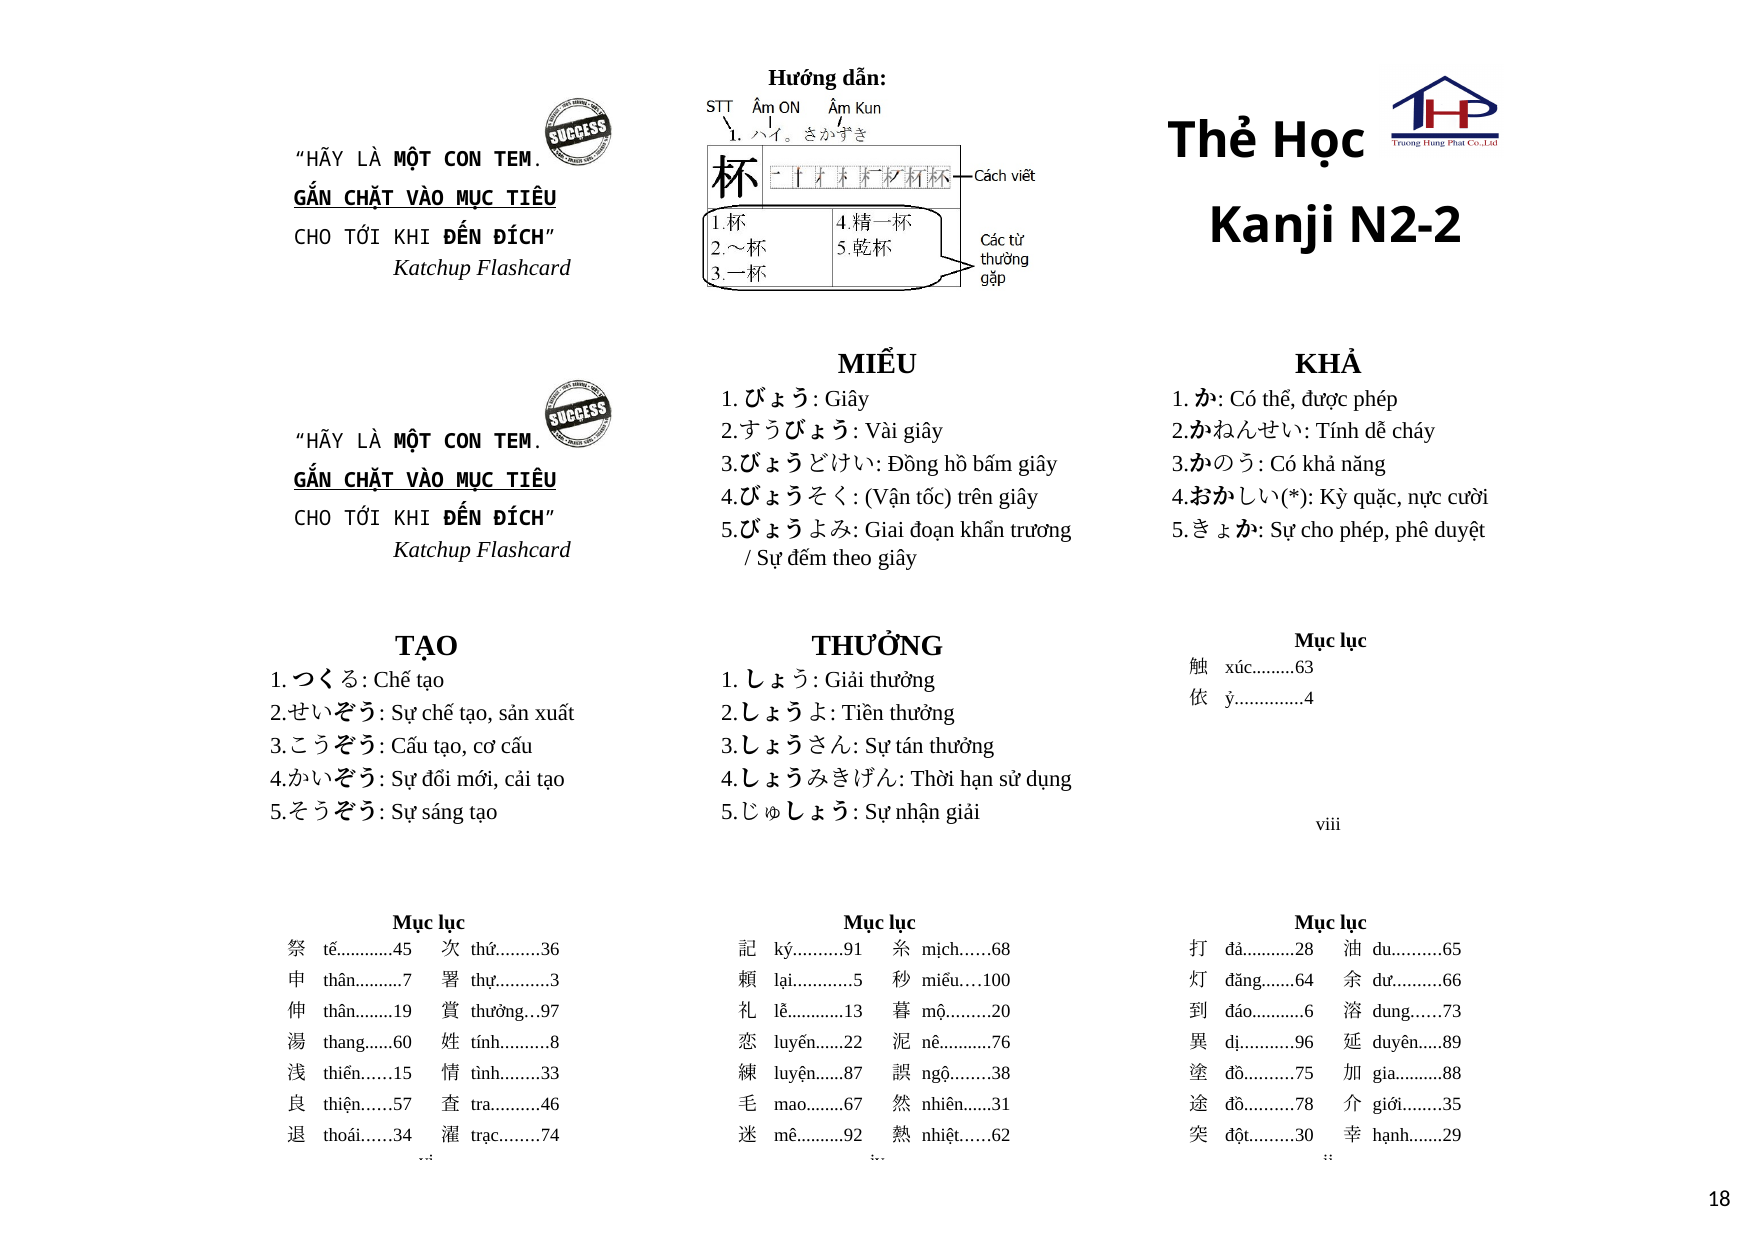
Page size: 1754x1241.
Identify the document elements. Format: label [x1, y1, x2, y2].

picture [543, 97, 613, 167]
picture [543, 378, 613, 449]
picture [697, 90, 1040, 297]
picture [1379, 64, 1504, 158]
